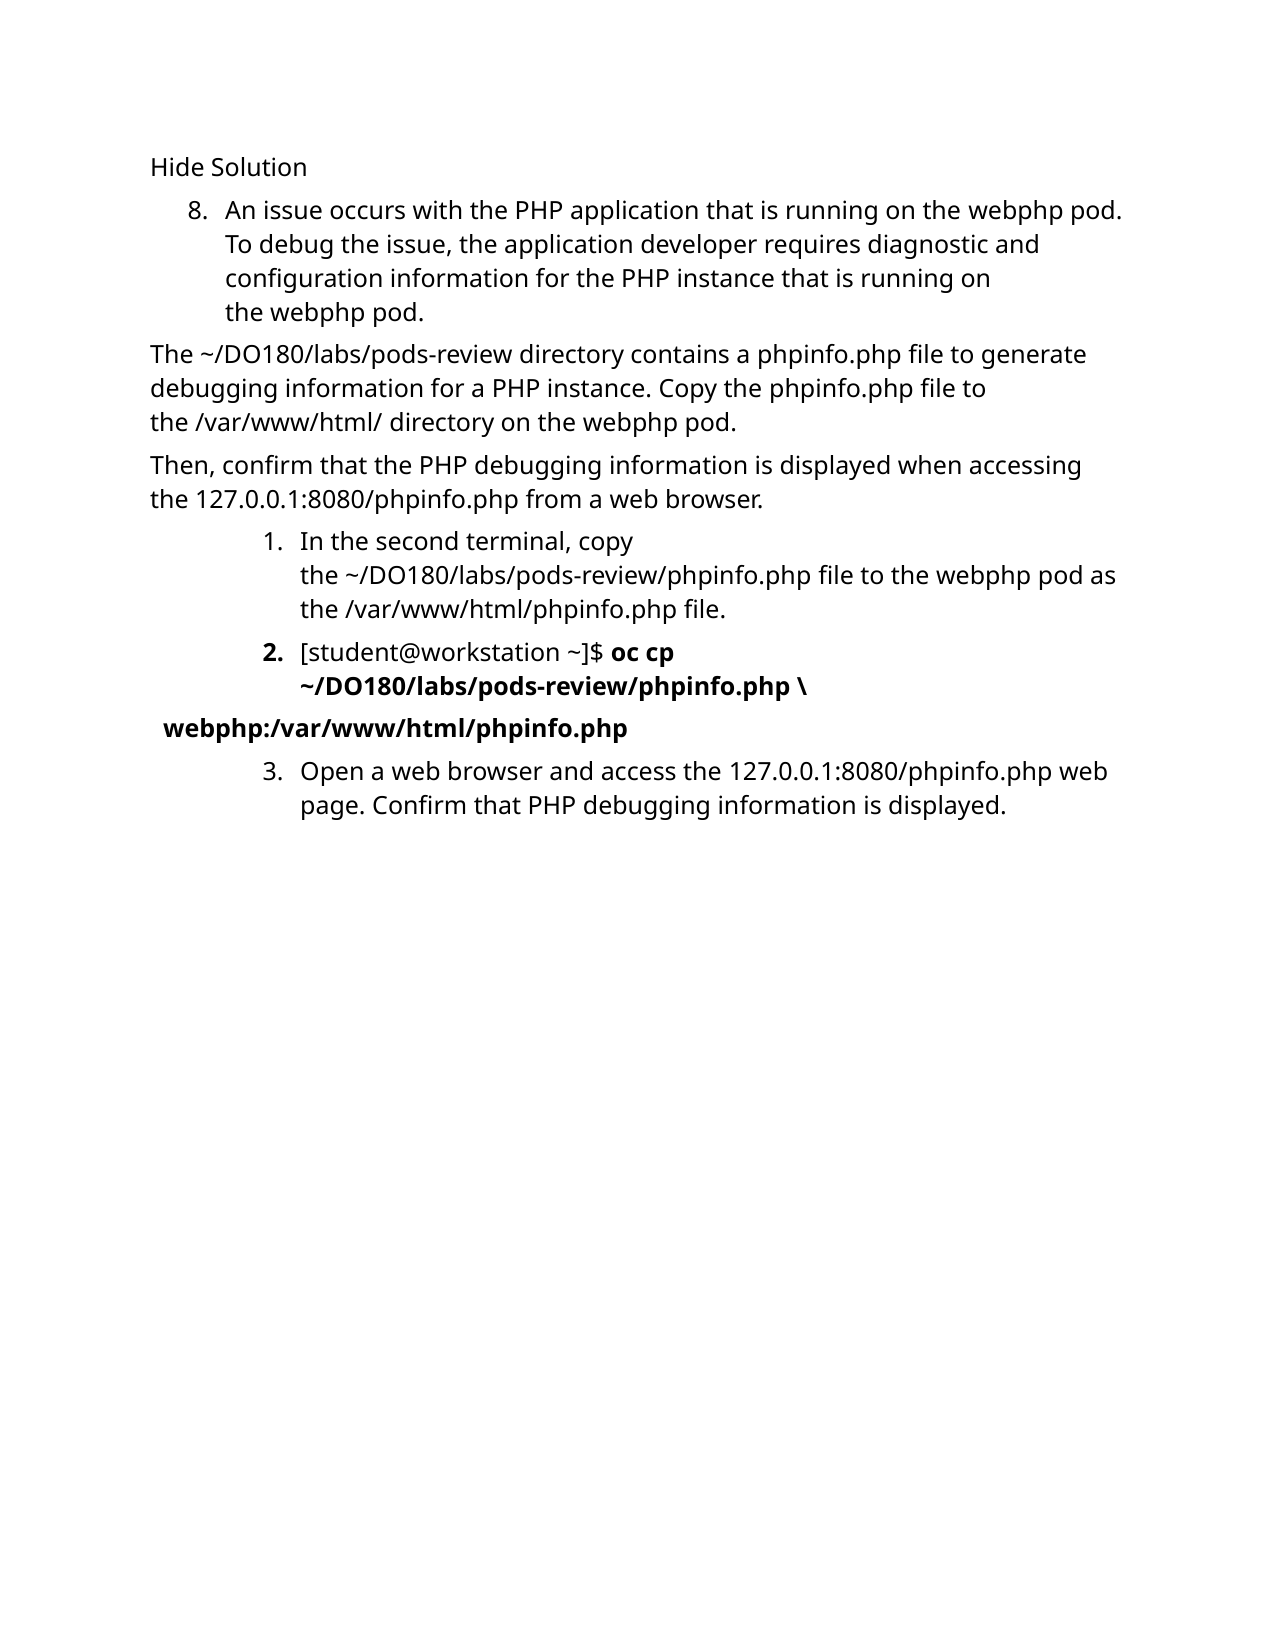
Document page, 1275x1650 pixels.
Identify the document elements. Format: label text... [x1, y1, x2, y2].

list [student@workstation ~]$ oc cp ~/DO180/labs/pods-review/phpinfo.php \ [262, 634, 1125, 703]
text The ~/DO180/labs/pods-review directory contains a phpinfo.php file to generate debugging information for a PHP instance. Copy the phpinfo.php file to the /var/www/html/ directory on the webphp pod. [150, 337, 1125, 439]
list An issue occurs with the PHP application that is running on the webphp pod. To debug the issue, the application developer requires diagnostic and configuration information for the PHP instance that is running on the webphp pod. [187, 192, 1125, 329]
text Then, confirm that the PHP debugging information is displayed when accessing the 127.0.0.1:8080/phpinfo.php from a web browser. [150, 447, 1125, 516]
list Open a web browser and access the 127.0.0.1:8080/phpinfo.php web page. Confirm that PHP debugging information is displayed. [262, 753, 1125, 821]
list In the second terminal, copy the ~/DO180/labs/pods-review/phpinfo.php file to the webphp pod as the /var/www/html/phpinfo.php file. [262, 524, 1125, 626]
text Hide Solution [150, 150, 1125, 184]
text webphp:/var/www/html/phpinfo.php [150, 711, 1125, 745]
